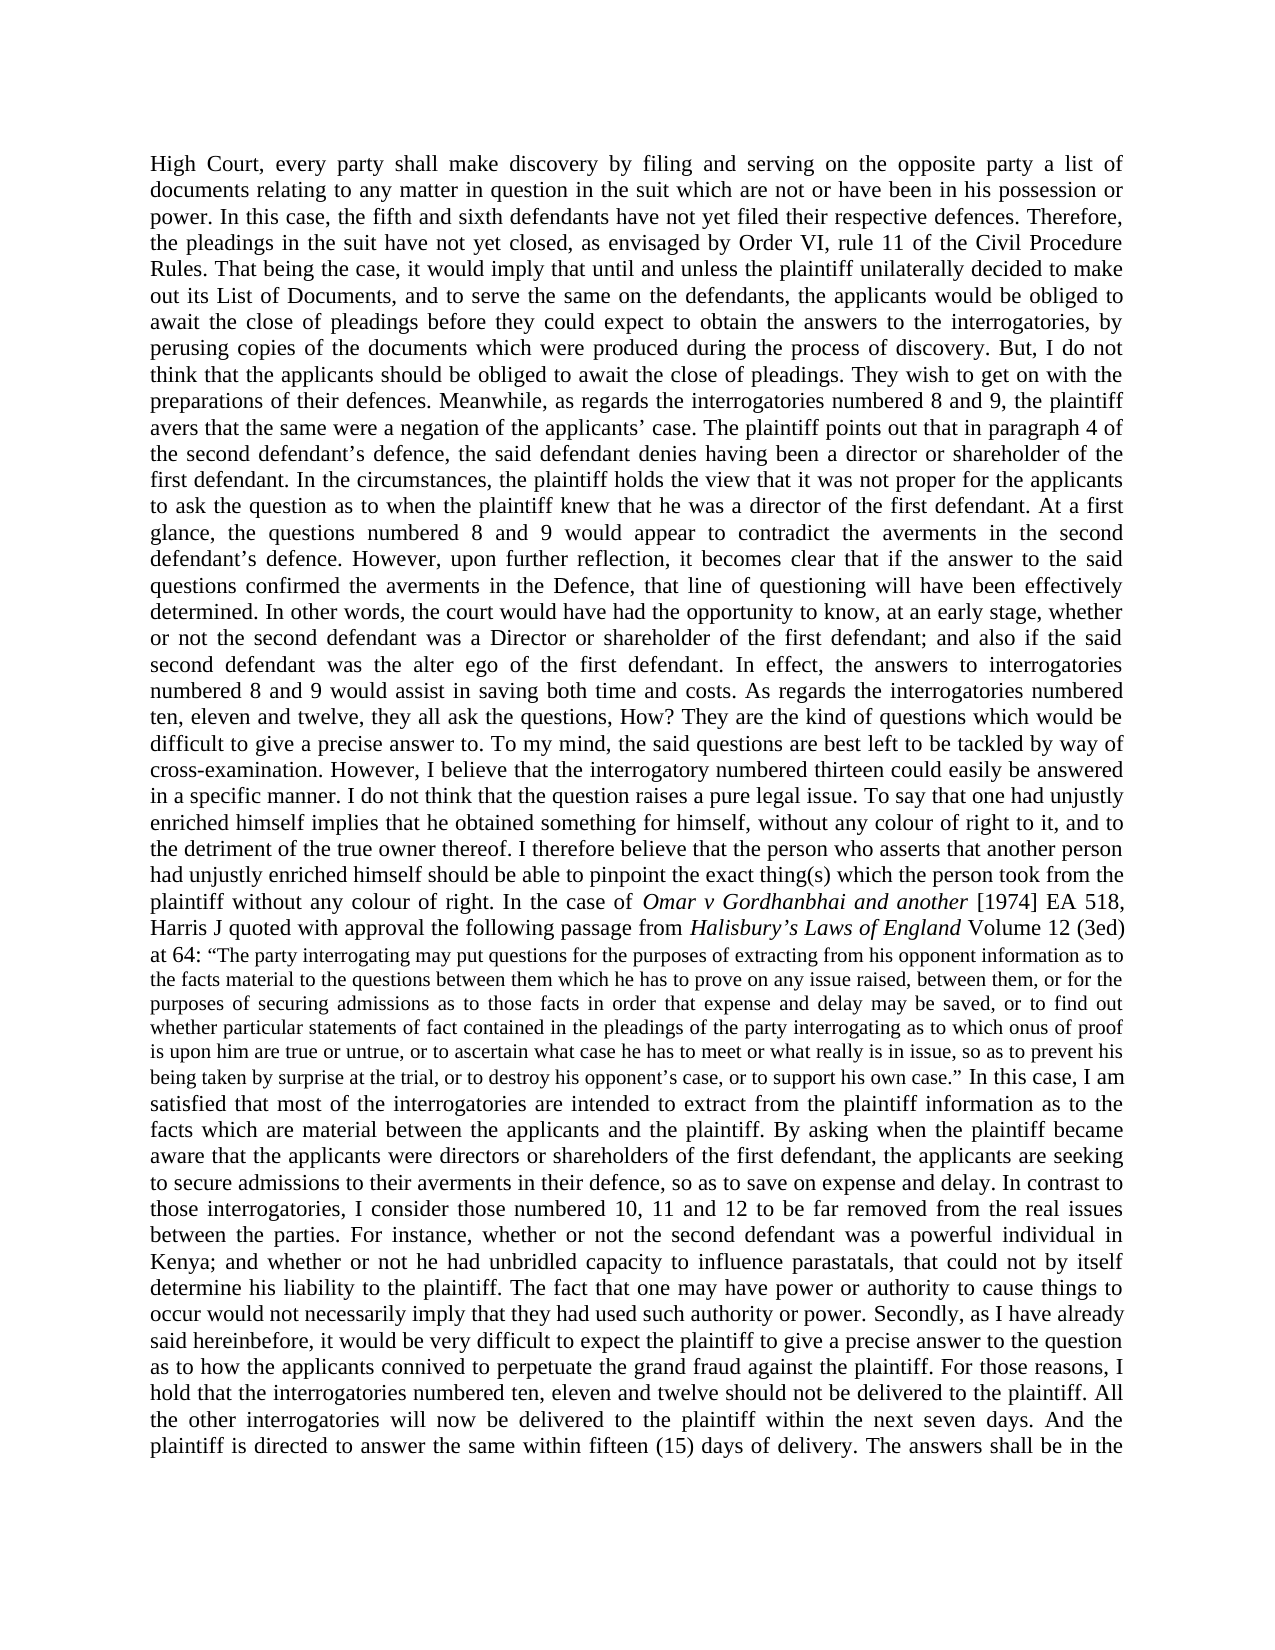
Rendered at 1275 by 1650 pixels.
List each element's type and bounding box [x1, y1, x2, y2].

text [150, 150, 1125, 1458]
